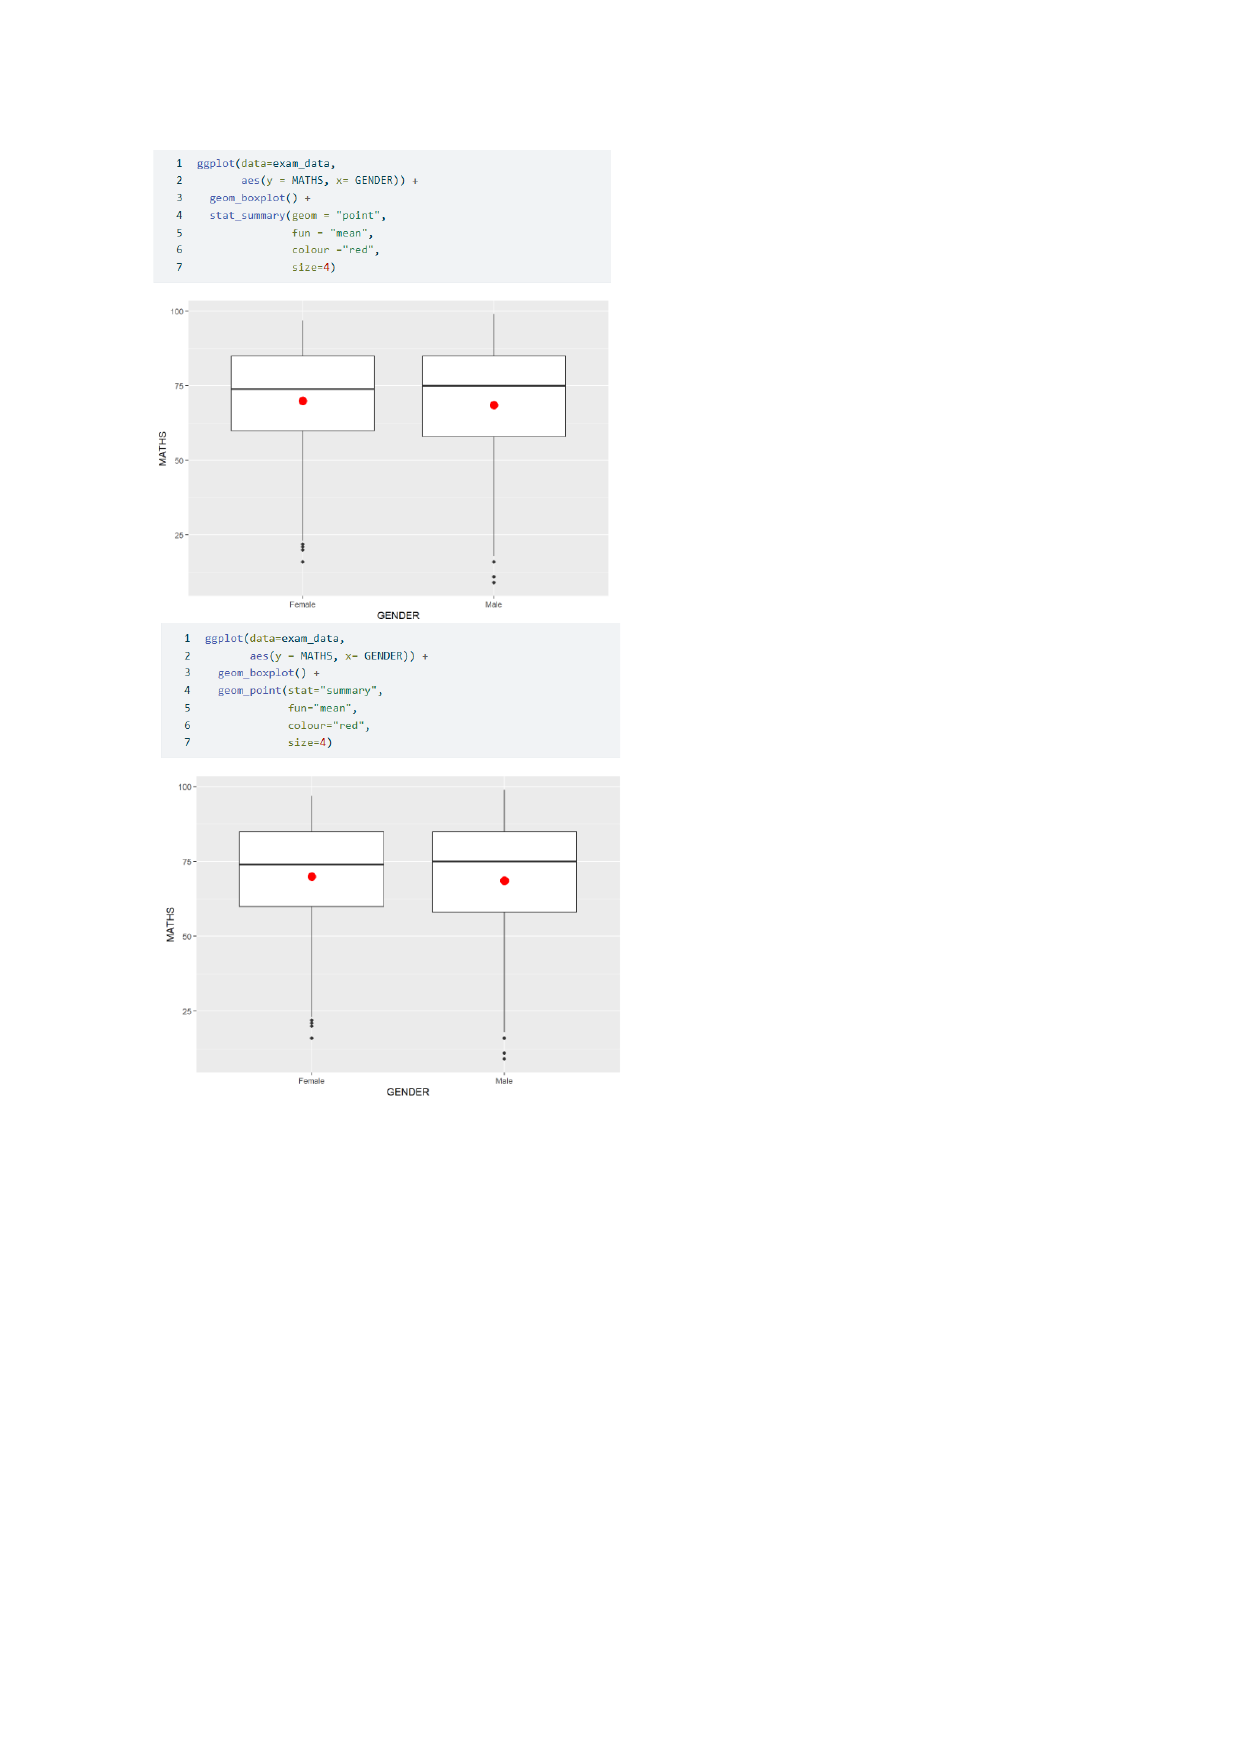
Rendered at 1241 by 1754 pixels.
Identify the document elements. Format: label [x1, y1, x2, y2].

picture [150, 150, 621, 1102]
